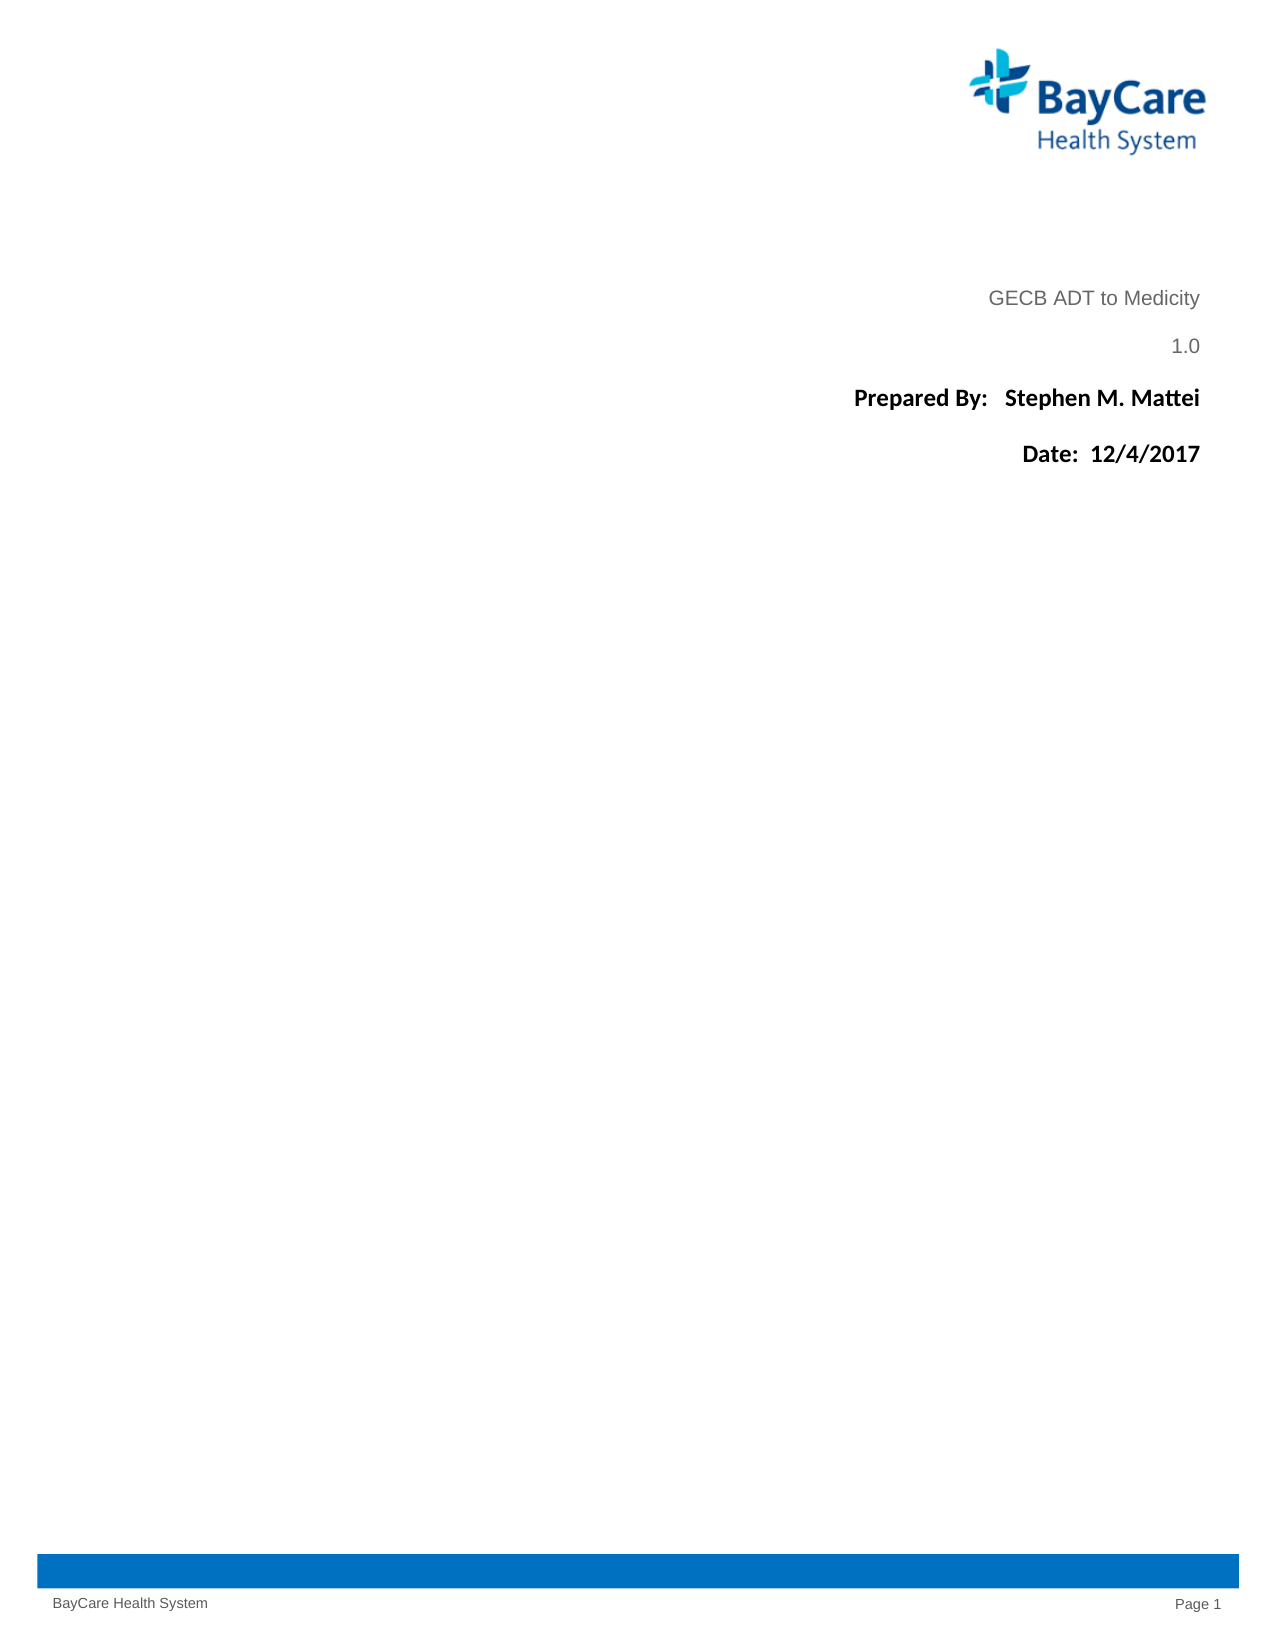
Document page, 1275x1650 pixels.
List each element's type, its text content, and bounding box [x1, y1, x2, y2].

text Date: [75, 438, 1200, 468]
picture [951, 37, 1233, 168]
text Prepared By: [75, 382, 1200, 413]
